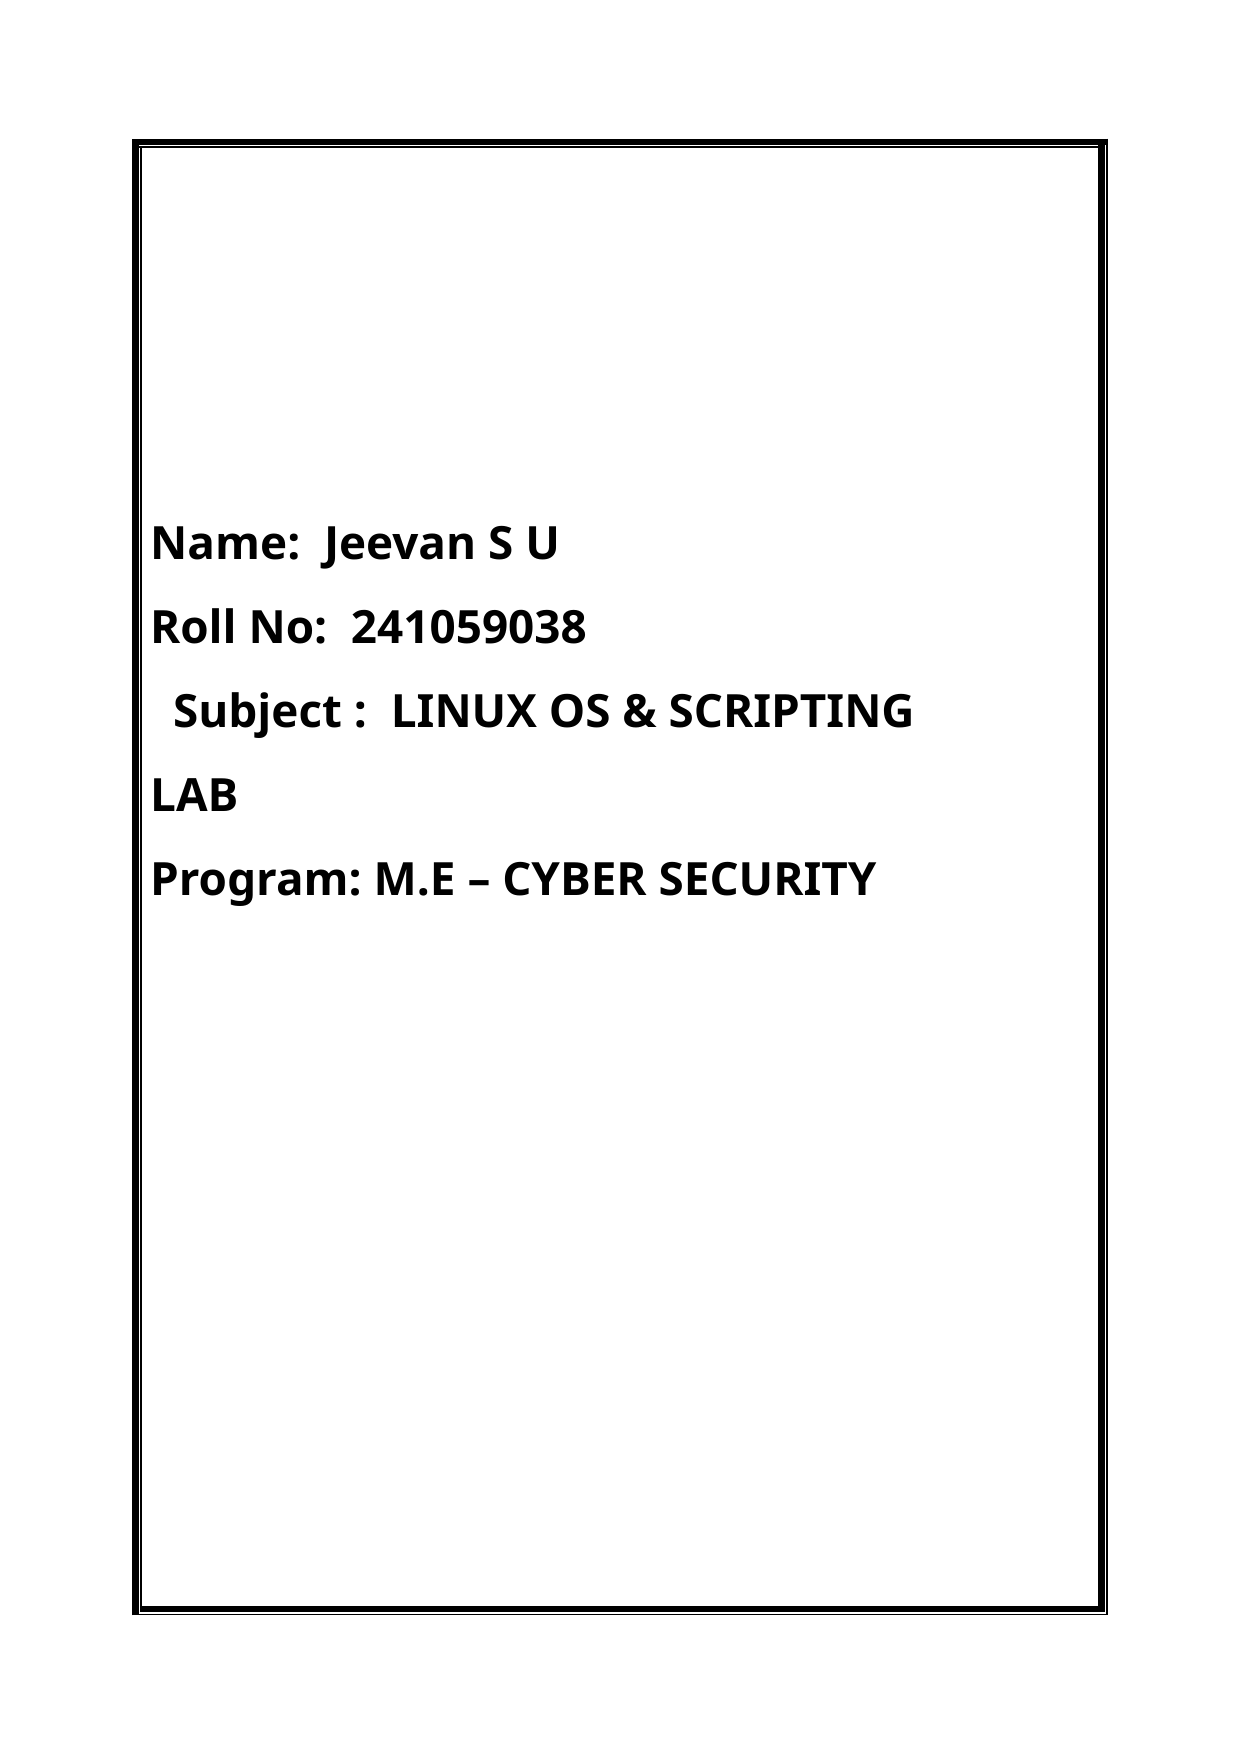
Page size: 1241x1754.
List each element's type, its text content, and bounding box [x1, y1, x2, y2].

text Roll No: 241059038 [150, 595, 1090, 657]
text Name: Jeevan S U [150, 511, 1090, 573]
text Program: M.E – CYBER SECURITY [150, 847, 1090, 909]
text Subject : LINUX OS & SCRIPTING [173, 679, 1090, 741]
text LAB [150, 763, 1090, 825]
